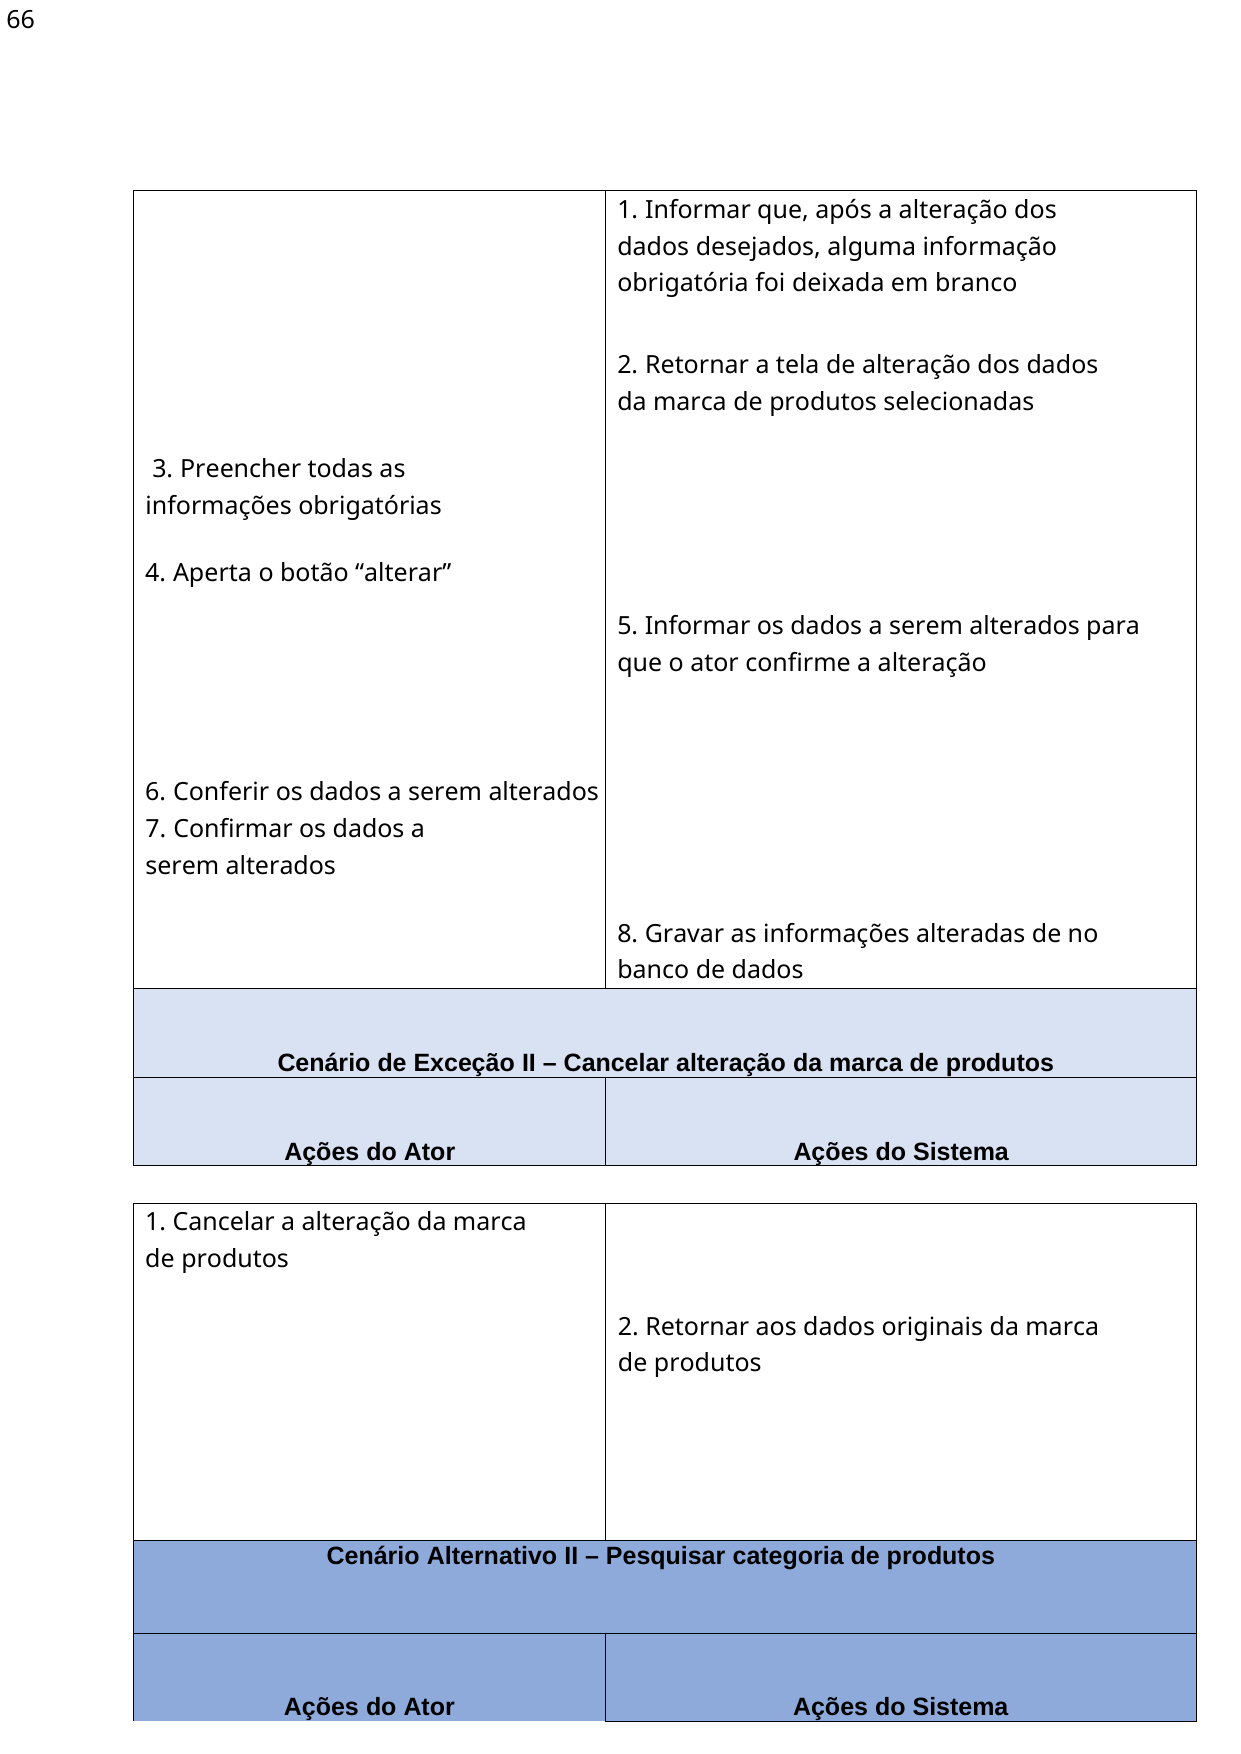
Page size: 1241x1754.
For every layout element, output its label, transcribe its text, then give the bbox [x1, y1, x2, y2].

table_header Preencher todas as informações obrigatórias Aperta o botão “alterar” Conferir os dados a serem alterados Confirmar os dados a serem alterados [134, 191, 605, 988]
table_cell Ações do Sistema [606, 1634, 1196, 1721]
table_header Informar que, após a alteração dos dados desejados, alguma informação obrigatória foi deixada em branco Retornar a tela de alteração dos dados da marca de produtos selecionadas 5. Informar os dados a serem alterados para que o ator confirme a alteração 8. Gravar as informações alteradas de no banco de dados [606, 191, 1196, 988]
table_cell Cenário de Exceção II – Cancelar alteração da marca de produtos [134, 989, 1196, 1077]
table_cell Ações do Ator [134, 1634, 605, 1721]
table_cell Cenário Alternativo II – Pesquisar categoria de produtos [134, 1541, 1196, 1633]
table_header 2. Retornar aos dados originais da marca de produtos [606, 1204, 1196, 1539]
table_header 1. Cancelar a alteração da marca de produtos [134, 1204, 605, 1539]
table_cell Ações do Ator [134, 1078, 605, 1165]
table_cell Ações do Sistema [606, 1078, 1196, 1165]
